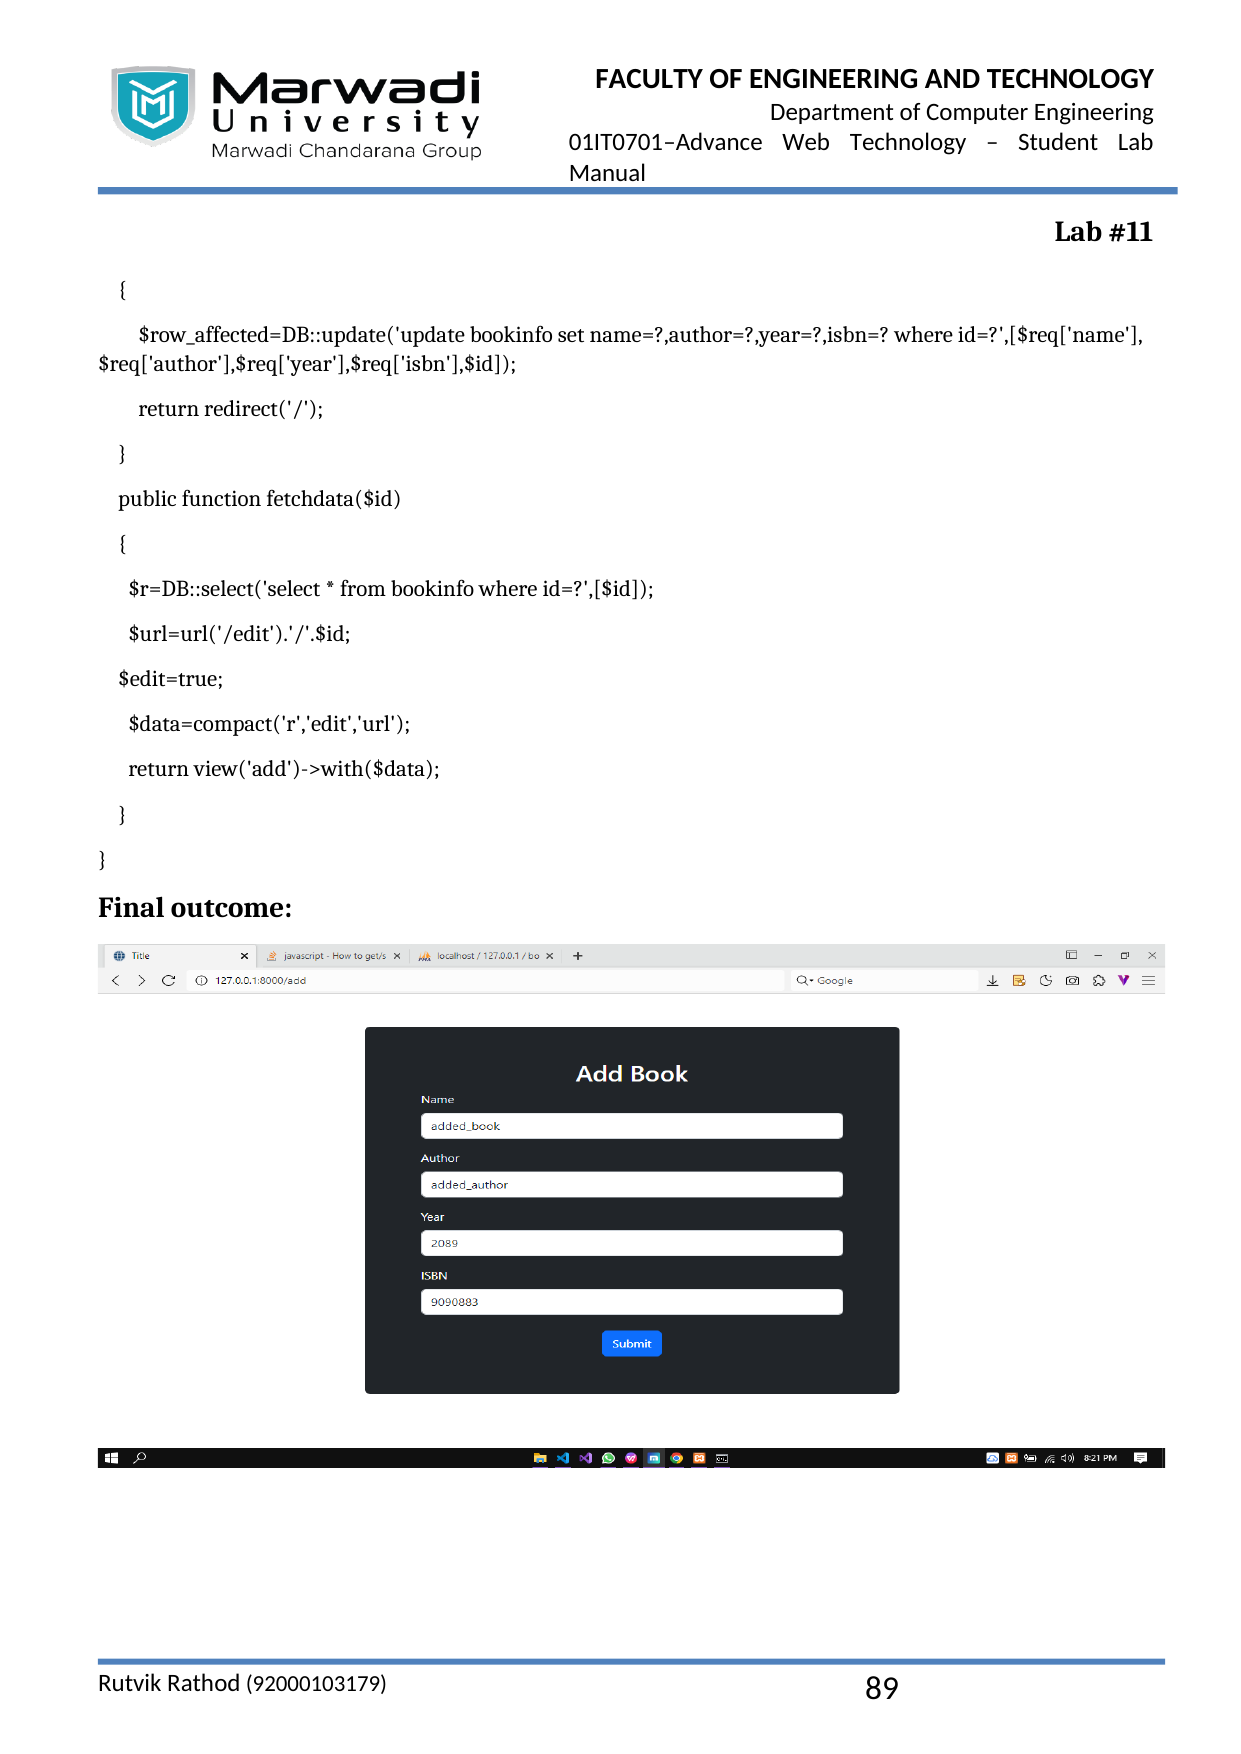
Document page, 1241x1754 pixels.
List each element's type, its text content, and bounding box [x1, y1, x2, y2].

text public function fetchdata($id) [98, 486, 1165, 512]
text } [98, 846, 1165, 873]
text { [98, 531, 1165, 557]
text { [98, 277, 1165, 303]
text Final outcome: [98, 892, 1165, 925]
text $url=url('/edit').'/'.$id; [98, 621, 1165, 647]
text return redirect('/'); [98, 395, 1165, 422]
text $data=compact('r','edit','url'); [98, 711, 1165, 737]
text } [98, 441, 1165, 467]
text $row_affected=DB::update('update bookinfo set name=?,author=?,year=?,isbn=? where id=?',[$req['name'],$req['author'],$req['year'],$req['isbn'],$id]); [98, 322, 1165, 377]
text return view('add')->with($data); [98, 756, 1165, 783]
text $edit=true; [98, 666, 1165, 692]
picture [109, 60, 505, 167]
picture [97, 944, 1166, 1468]
text } [98, 801, 1165, 828]
text $r=DB::select('select * from bookinfo where id=?',[$id]); [98, 576, 1165, 602]
